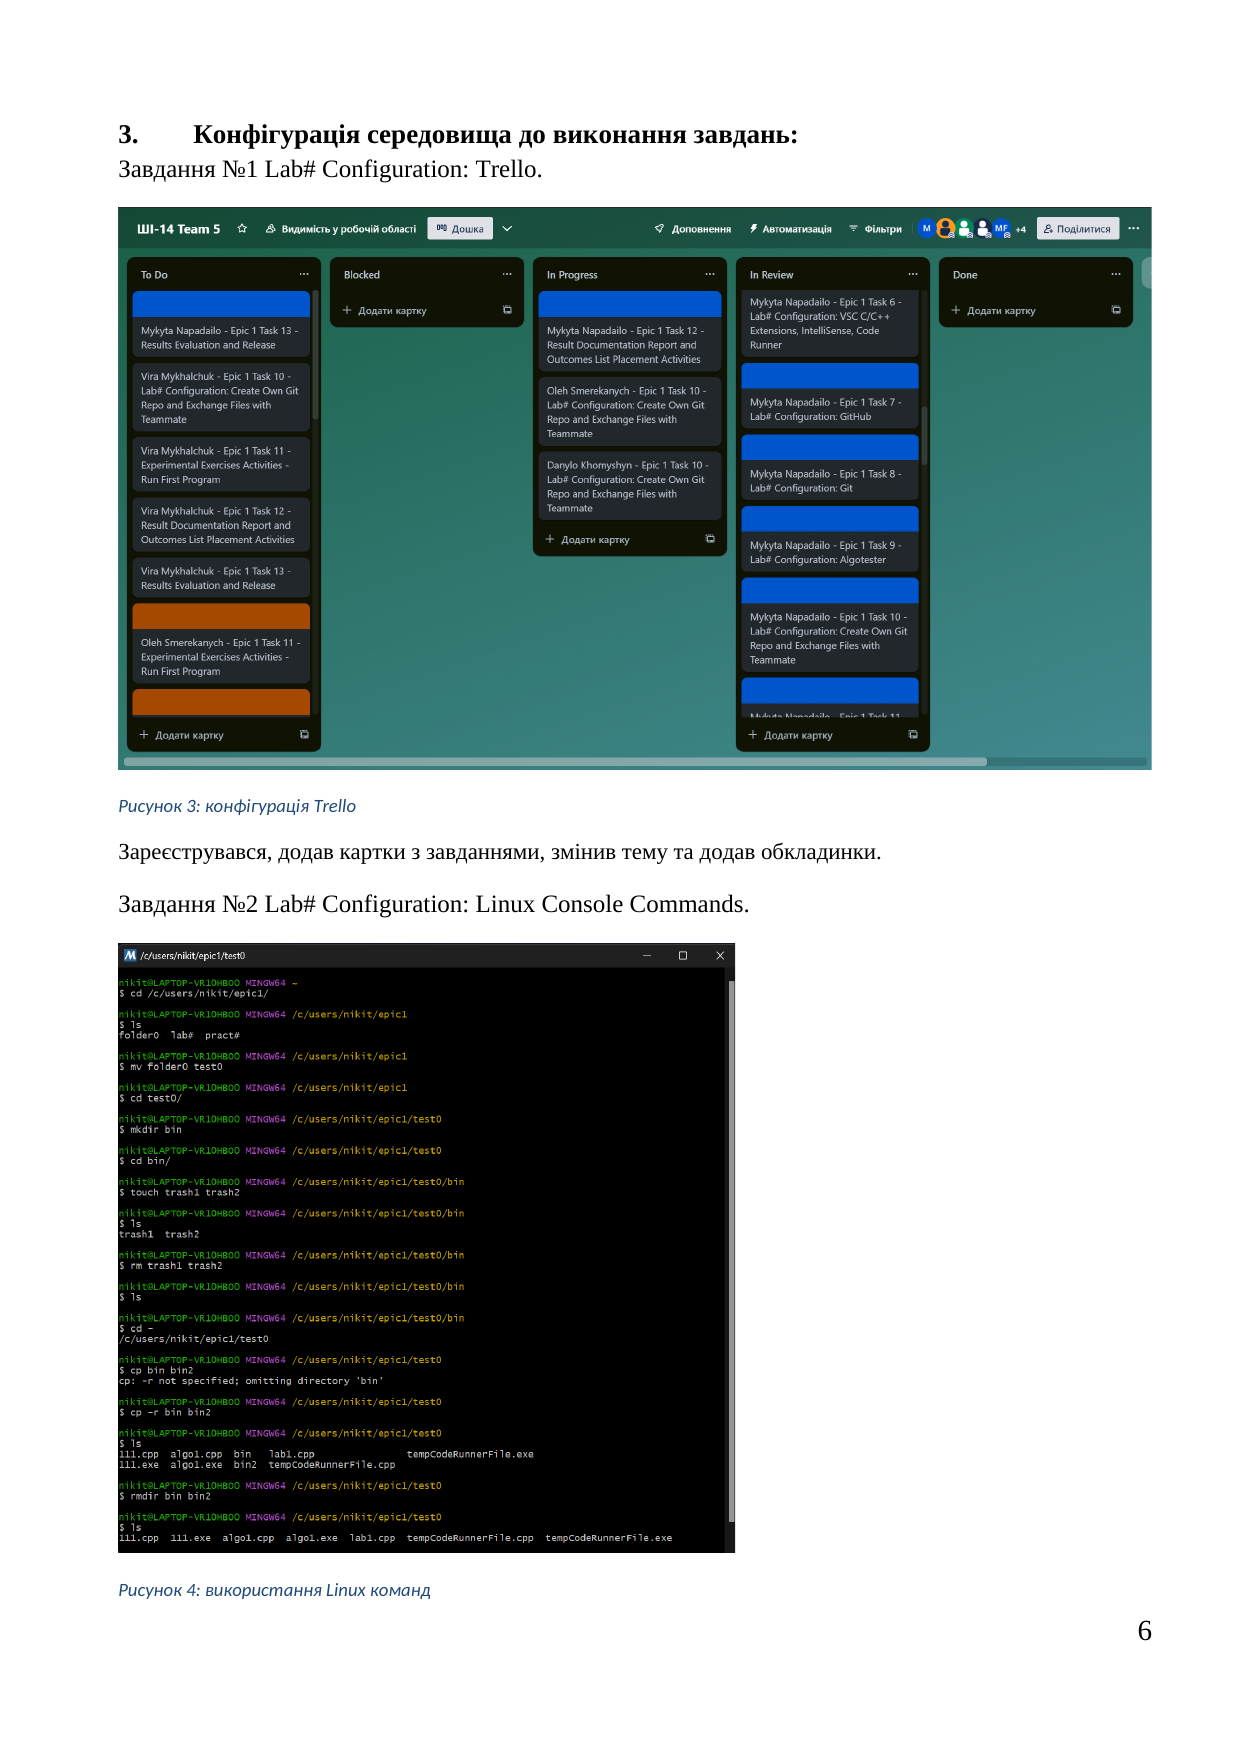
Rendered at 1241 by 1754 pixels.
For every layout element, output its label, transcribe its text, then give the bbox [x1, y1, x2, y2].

subtitle 3. Конфігурація середовища до виконання завдань: [118, 118, 1152, 149]
text Завдання №1 Lab# Configuration: Trello. [118, 154, 1152, 183]
text Зареєструвався, додав картки з завданнями, змінив тему та додав обкладинки. [118, 838, 1152, 865]
picture [118, 207, 1152, 770]
picture [118, 943, 736, 1553]
text Завдання №2 Lab# Configuration: Linux Console Commands. [118, 889, 1152, 918]
